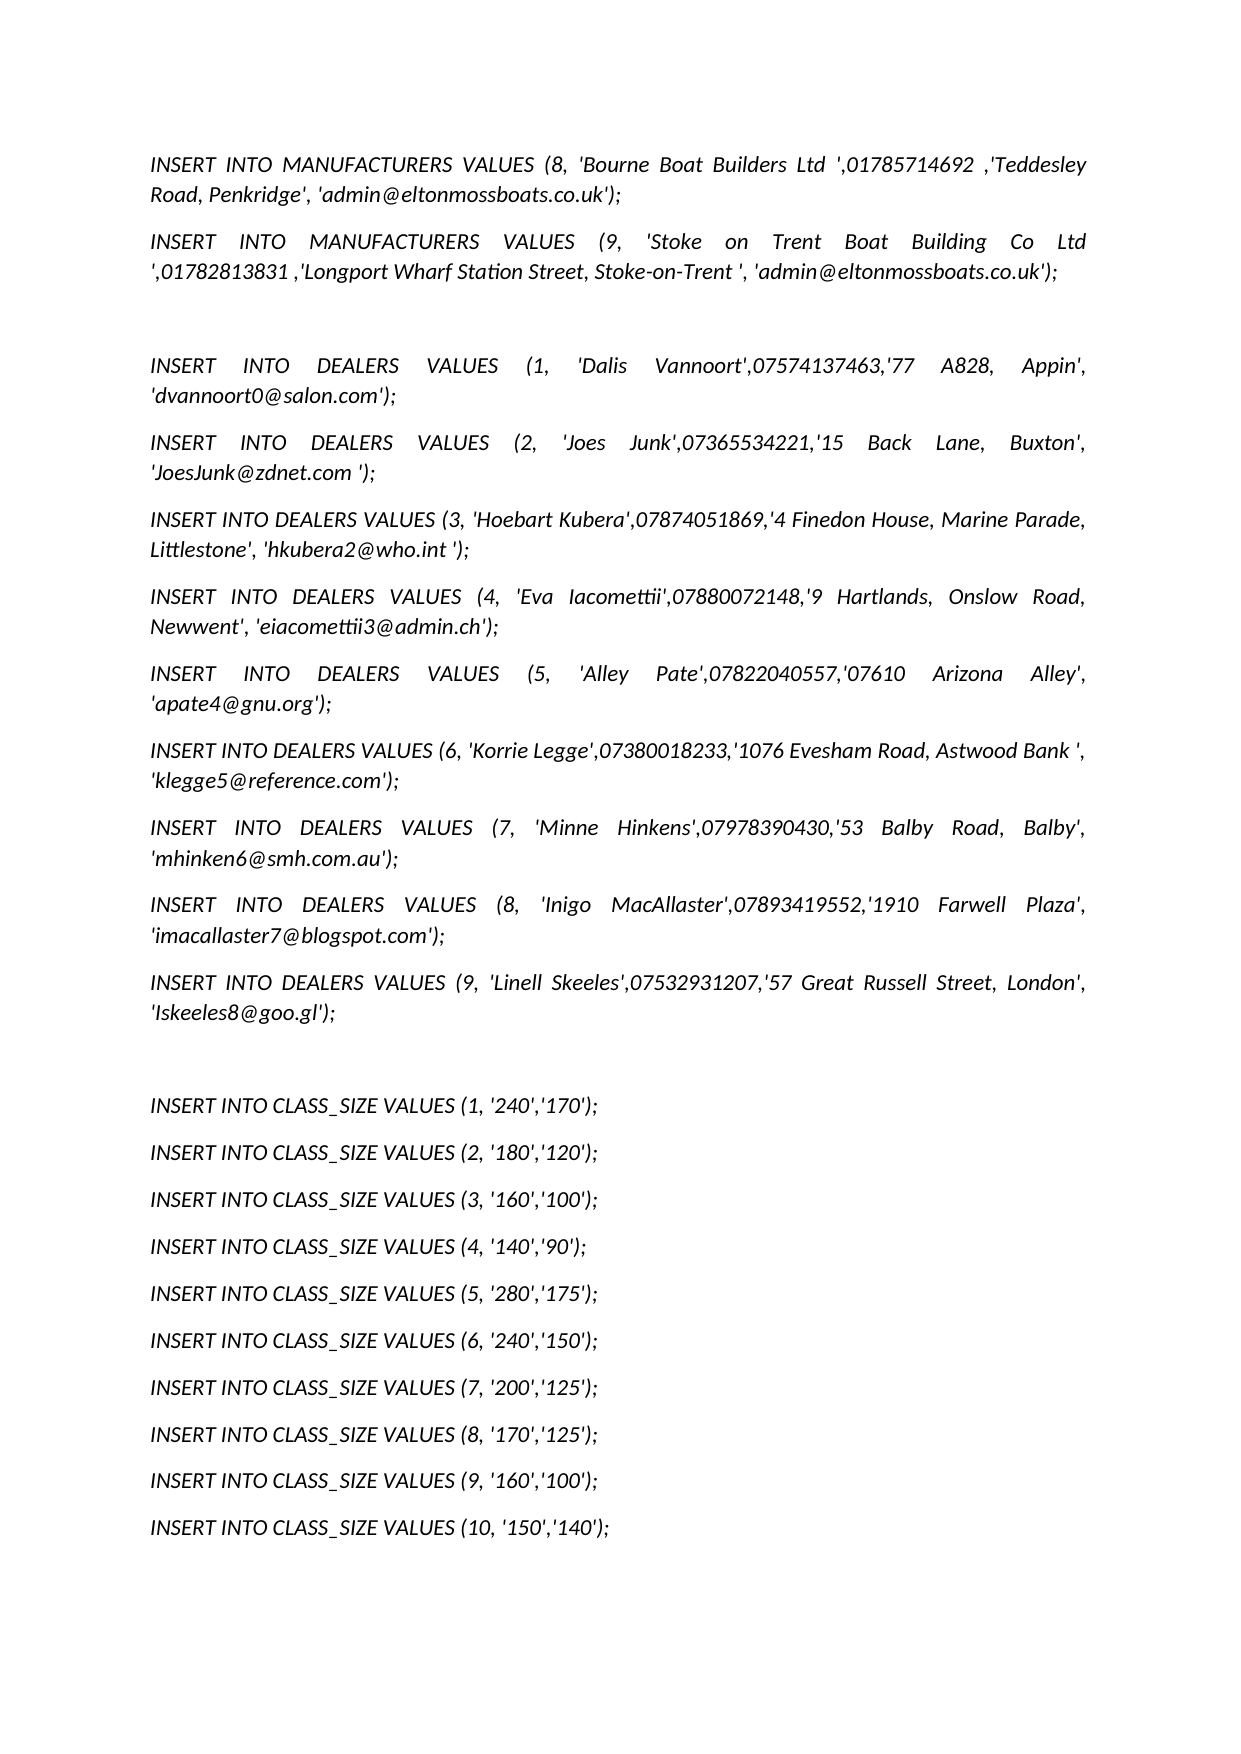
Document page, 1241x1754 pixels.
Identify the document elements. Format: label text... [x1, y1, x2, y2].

text INSERT INTO CLASS_SIZE VALUES (8, '170','125'); [150, 1420, 1090, 1448]
text INSERT INTO DEALERS VALUES (5, 'Alley Pate',07822040557,'07610 Arizona Alley', 'apate4@gnu.org'); [150, 659, 1090, 718]
text INSERT INTO CLASS_SIZE VALUES (10, '150','140'); [150, 1513, 1090, 1542]
text INSERT INTO CLASS_SIZE VALUES (9, '160','100'); [150, 1467, 1090, 1495]
text INSERT INTO DEALERS VALUES (6, 'Korrie Legge',07380018233,'1076 Evesham Road, Astwood Bank ', 'klegge5@reference.com'); [150, 736, 1090, 795]
text INSERT INTO MANUFACTURERS VALUES (8, 'Bourne Boat Builders Ltd ',01785714692 ,'Teddesley Road, Penkridge', 'admin@eltonmossboats.co.uk'); [150, 150, 1090, 208]
text INSERT INTO DEALERS VALUES (4, 'Eva Iacomettii',07880072148,'9 Hartlands, Onslow Road, Newwent', 'eiacomettii3@admin.ch'); [150, 582, 1090, 641]
text INSERT INTO CLASS_SIZE VALUES (4, '140','90'); [150, 1232, 1090, 1260]
text INSERT INTO MANUFACTURERS VALUES (9, 'Stoke on Trent Boat Building Co Ltd ',01782813831 ,'Longport Wharf Station Street, Stoke-on-Trent ', 'admin@eltonmossboats.co.uk'); [150, 227, 1090, 285]
text INSERT INTO DEALERS VALUES (8, 'Inigo MacAllaster',07893419552,'1910 Farwell Plaza', 'imacallaster7@blogspot.com'); [150, 891, 1090, 949]
text INSERT INTO CLASS_SIZE VALUES (1, '240','170'); [150, 1092, 1090, 1120]
text INSERT INTO DEALERS VALUES (1, 'Dalis Vannoort',07574137463,'77 A828, Appin', 'dvannoort0@salon.com'); [150, 351, 1090, 409]
text INSERT INTO CLASS_SIZE VALUES (3, '160','100'); [150, 1185, 1090, 1213]
text INSERT INTO DEALERS VALUES (3, 'Hoebart Kubera',07874051869,'4 Finedon House, Marine Parade, Littlestone', 'hkubera2@who.int '); [150, 505, 1090, 563]
text INSERT INTO CLASS_SIZE VALUES (2, '180','120'); [150, 1138, 1090, 1167]
text INSERT INTO CLASS_SIZE VALUES (6, '240','150'); [150, 1326, 1090, 1354]
text INSERT INTO DEALERS VALUES (7, 'Minne Hinkens',07978390430,'53 Balby Road, Balby', 'mhinken6@smh.com.au'); [150, 813, 1090, 872]
text INSERT INTO DEALERS VALUES (9, 'Linell Skeeles',07532931207,'57 Great Russell Street, London', 'Iskeeles8@goo.gl'); [150, 968, 1090, 1026]
text INSERT INTO DEALERS VALUES (2, 'Joes Junk',07365534221,'15 Back Lane, Buxton', 'JoesJunk@zdnet.com '); [150, 428, 1090, 486]
text INSERT INTO CLASS_SIZE VALUES (7, '200','125'); [150, 1373, 1090, 1401]
text INSERT INTO CLASS_SIZE VALUES (5, '280','175'); [150, 1279, 1090, 1307]
